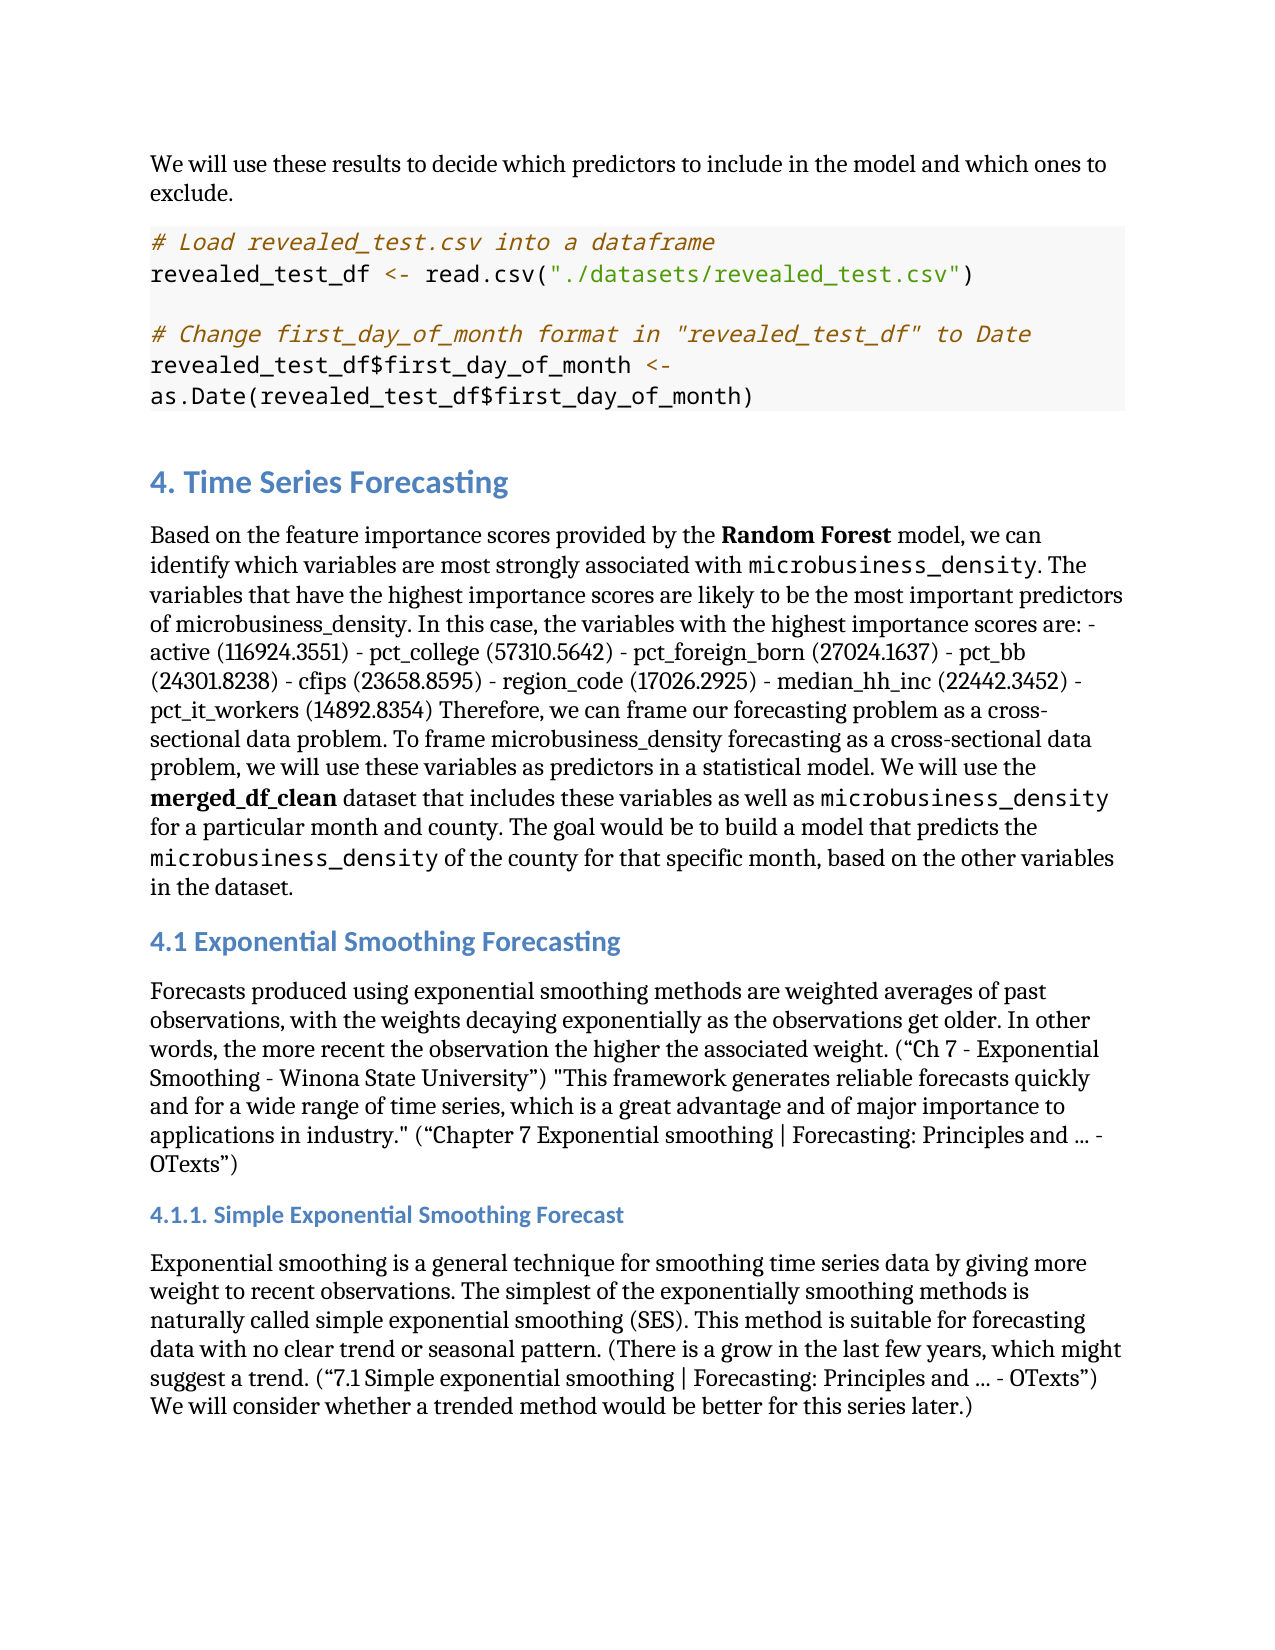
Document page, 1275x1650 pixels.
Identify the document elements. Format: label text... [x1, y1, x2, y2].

text # Load revealed_test.csv into a dataframe revealed_test_df <- read.csv("./datasets/revealed_test.csv") # Change first_day_of_month format in "revealed_test_df" to Date revealed_test_df$first_day_of_month <- as.Date(revealed_test_df$first_day_of_month) [150, 226, 1125, 411]
text Exponential smoothing is a general technique for smoothing time series data by giving more weight to recent observations. The simplest of the exponentially smoothing methods is naturally called simple exponential smoothing (SES). This method is suitable for forecasting data with no clear trend or seasonal pattern. (There is a grow in the last few years, which might suggest a trend. (“7.1 Simple exponential smoothing | Forecasting: Principles and ... - OTexts”) We will consider whether a trended method would be better for this series later.) [150, 1248, 1125, 1421]
subtitle 4.1.1. Simple Exponential Smoothing Forecast [150, 1199, 1125, 1230]
text Based on the feature importance scores provided by the Random Forest model, we can identify which variables are most strongly associated with microbusiness_density. The variables that have the highest importance scores are likely to be the most important predictors of microbusiness_density. In this case, the variables with the highest importance scores are: - active (116924.3551) - pct_college (57310.5642) - pct_foreign_born (27024.1637) - pct_bb (24301.8238) - cfips (23658.8595) - region_code (17026.2925) - median_hh_inc (22442.3452) - pct_it_workers (14892.8354) Therefore, we can frame our forecasting problem as a cross-sectional data problem. To frame microbusiness_density forecasting as a cross-sectional data problem, we will use these variables as predictors in a statistical model. We will use the merged_df_clean dataset that includes these variables as well as microbusiness_density for a particular month and county. The goal would be to build a model that predicts the microbusiness_density of the county for that specific month, based on the other variables in the dataset. [150, 521, 1125, 902]
subtitle 4. Time Series Forecasting [150, 461, 1125, 502]
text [150, 150, 1125, 207]
subtitle 4.1 Exponential Smoothing Forecasting [150, 923, 1125, 958]
text Forecasts produced using exponential smoothing methods are weighted averages of past observations, with the weights decaying exponentially as the observations get older. In other words, the more recent the observation the higher the associated weight. (“Ch 7 - Exponential Smoothing - Winona State University”) "This framework generates reliable forecasts quickly and for a wide range of time series, which is a great advantage and of major importance to applications in industry." (“Chapter 7 Exponential smoothing | Forecasting: Principles and ... - OTexts”) [150, 977, 1125, 1178]
